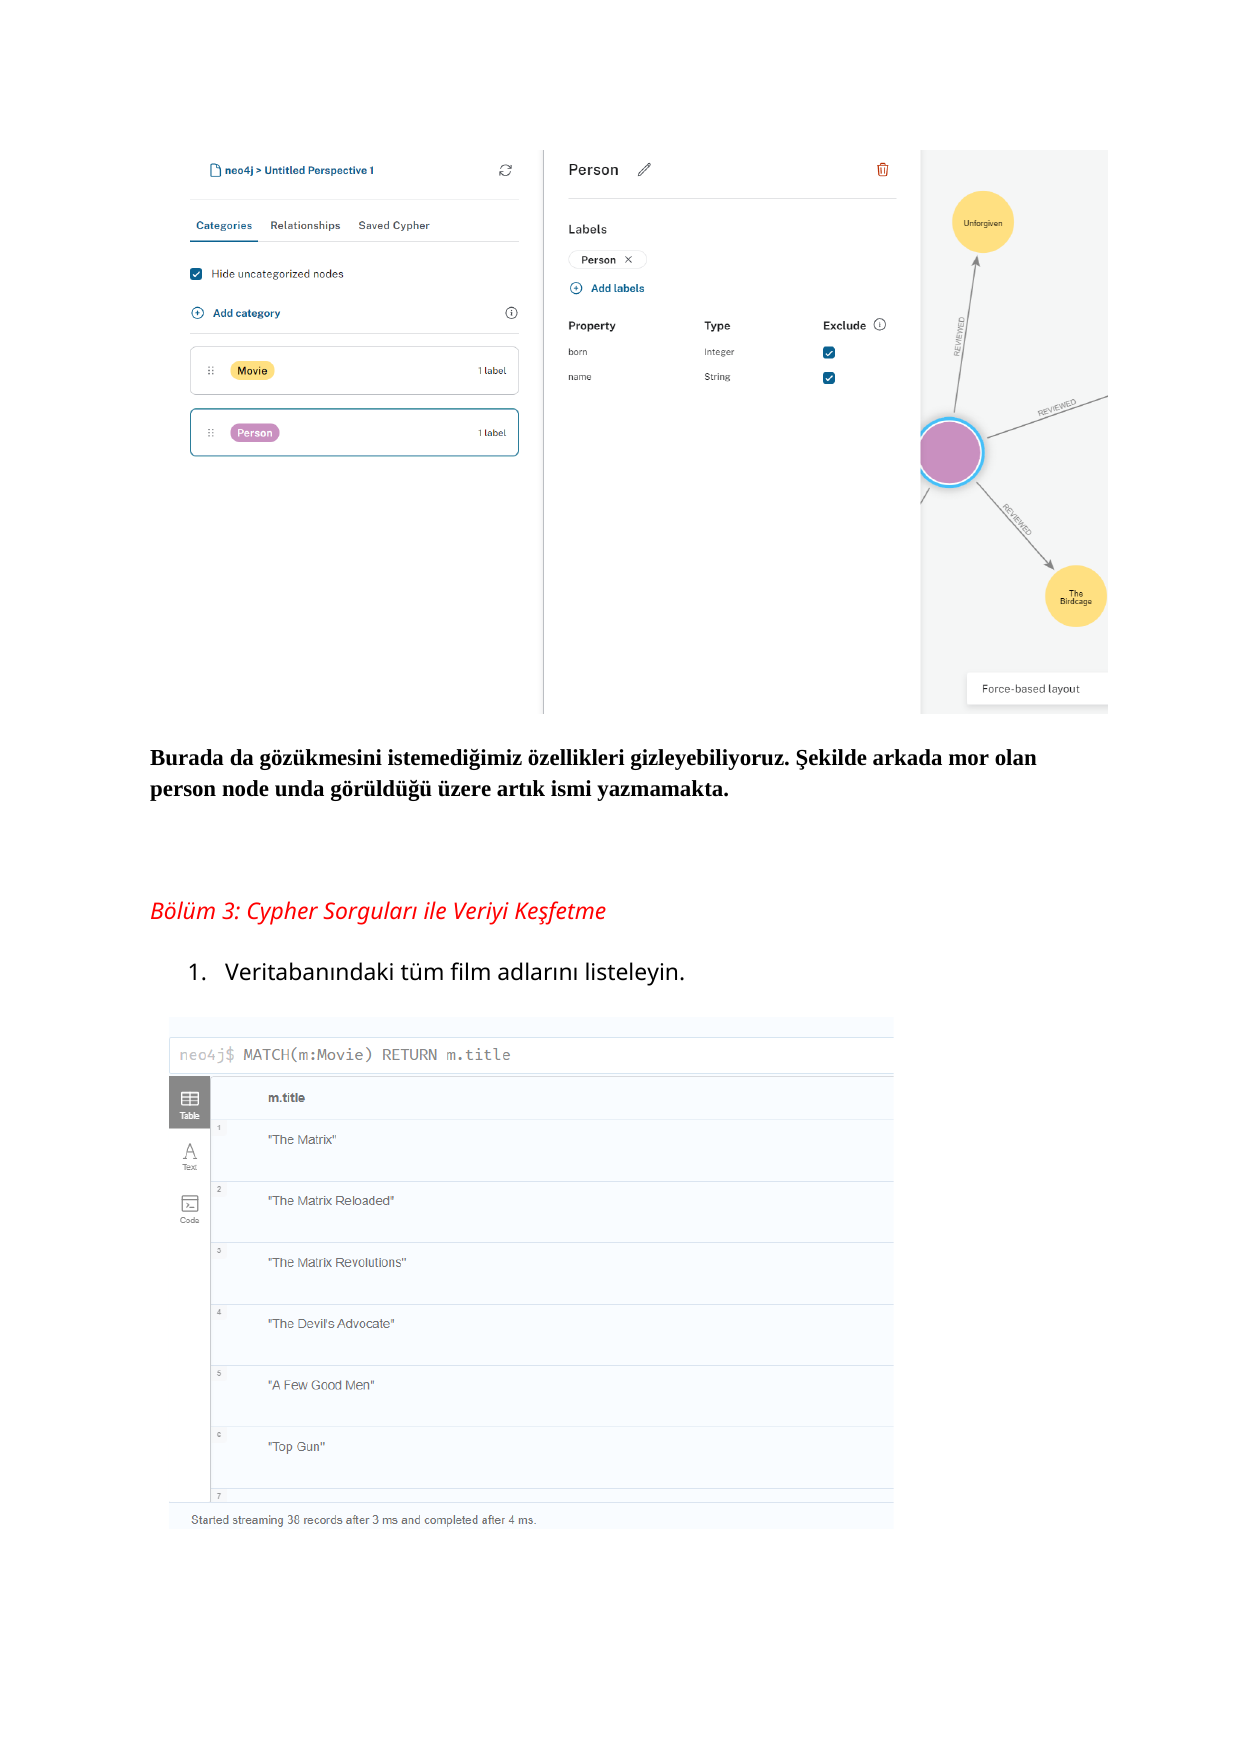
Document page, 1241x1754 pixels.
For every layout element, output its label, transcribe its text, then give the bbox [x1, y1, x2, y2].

text Bölüm 3: Cypher Sorguları ile Veriyi Keşfetme [150, 895, 1090, 926]
text Burada da gözükmesini istemediğimiz özellikleri gizleyebiliyoruz. Şekilde arkada mor olan person node unda görüldüğü üzere artık ismi yazmamakta. [150, 744, 1090, 801]
list Veritabanındaki tüm film adlarını listeleyin. [187, 956, 1090, 987]
